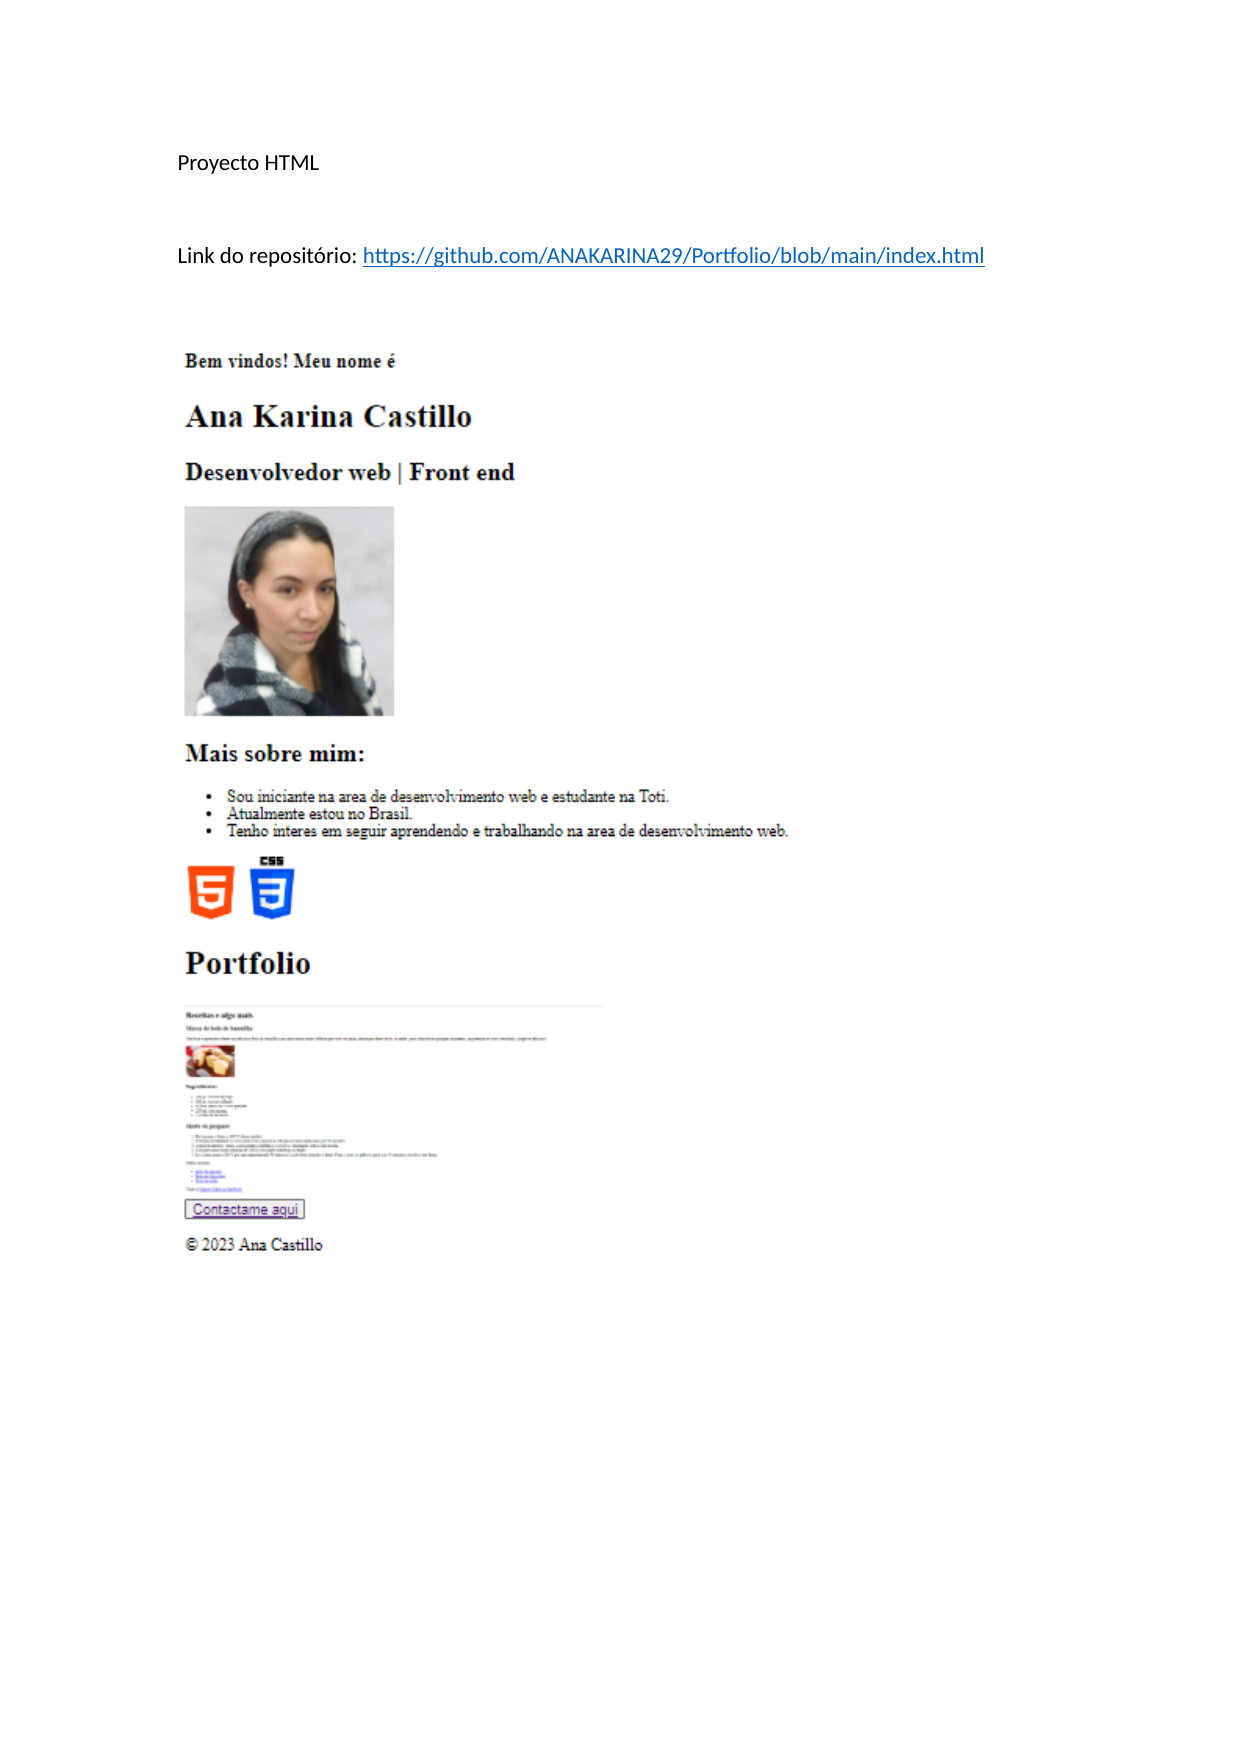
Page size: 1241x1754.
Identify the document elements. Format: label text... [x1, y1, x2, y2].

text Proyecto HTML [177, 148, 1063, 176]
picture [177, 335, 1028, 1307]
text Link do repositório: https://github.com/ANAKARINA29/Portfolio/blob/main/index.html [177, 241, 1063, 269]
